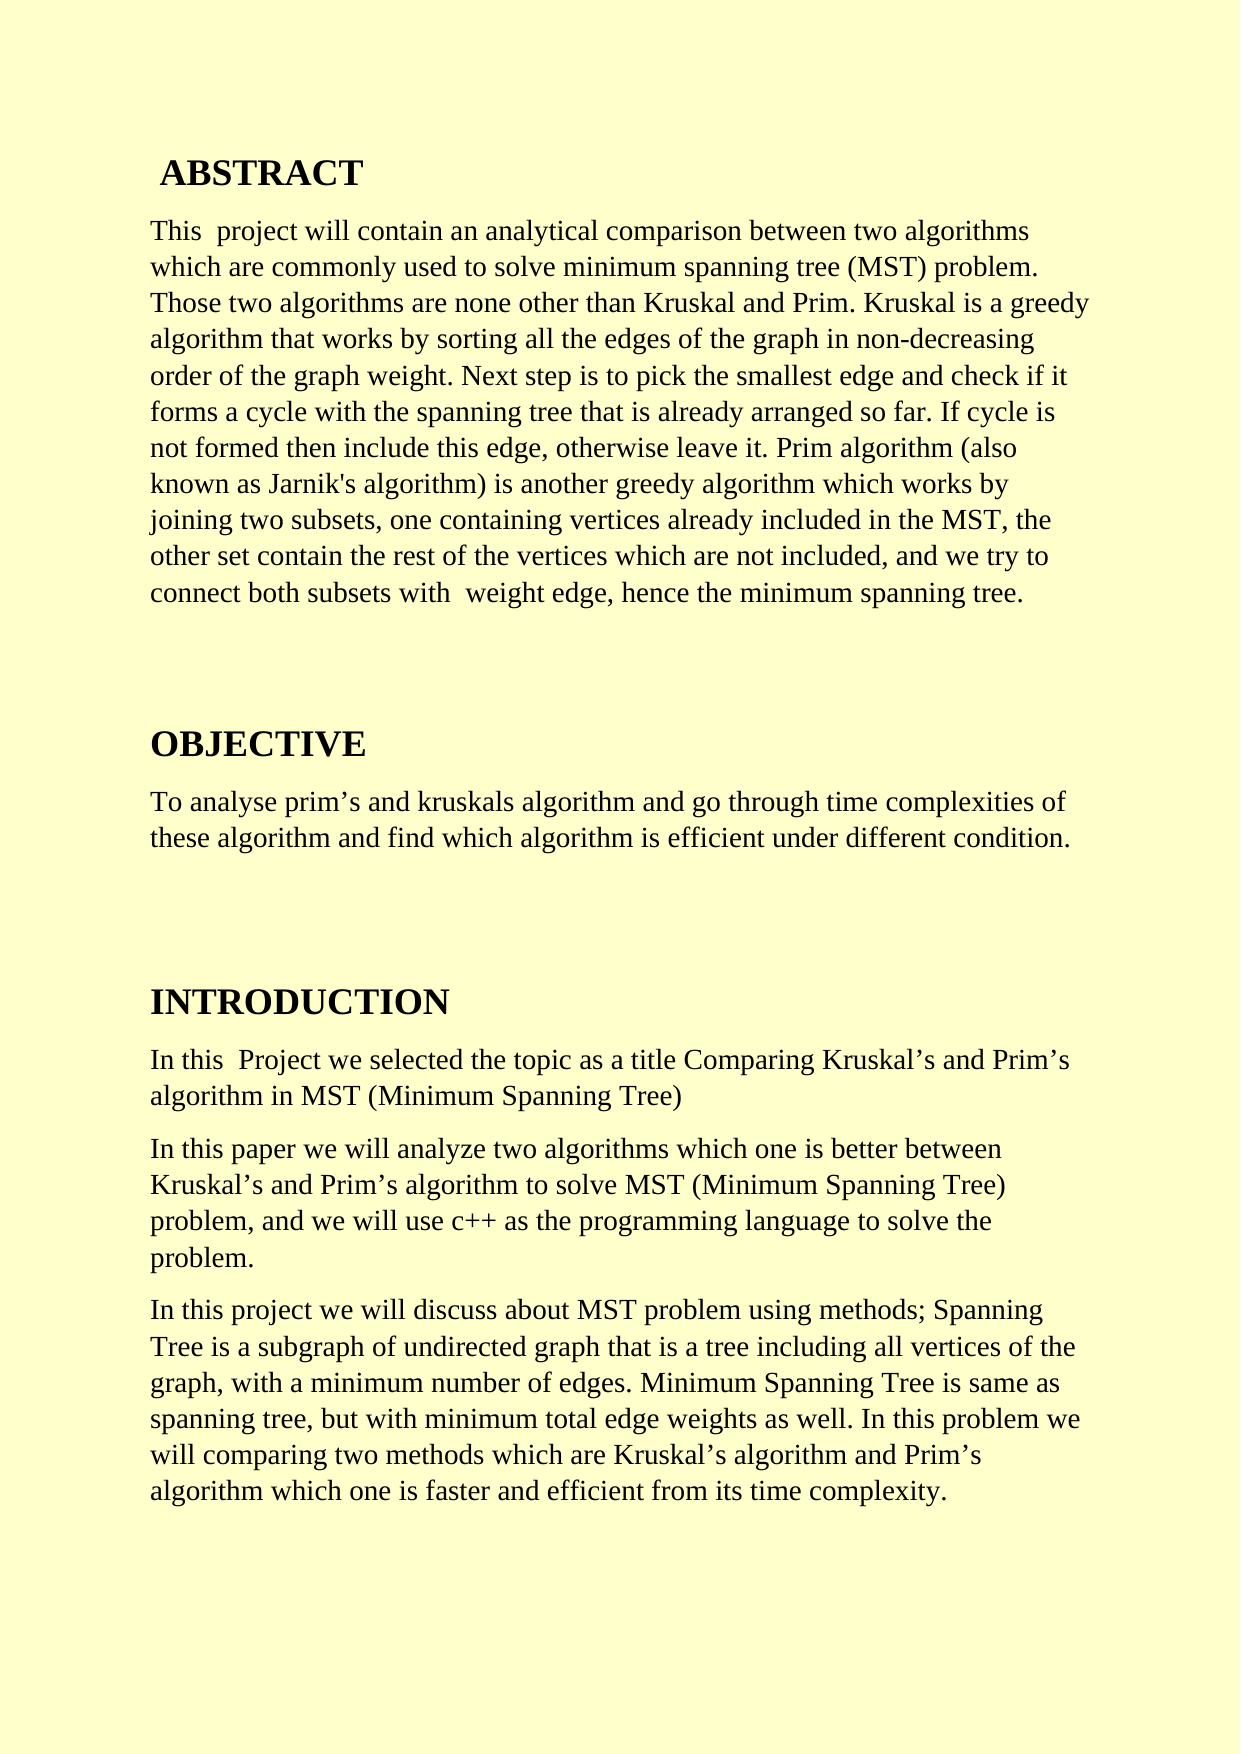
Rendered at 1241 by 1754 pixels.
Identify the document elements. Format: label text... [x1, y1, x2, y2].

text In this project we will discuss about MST problem using methods; Spanning Tree is a subgraph of undirected graph that is a tree including all vertices of the graph, with a minimum number of edges. Minimum Spanning Tree is same as spanning tree, but with minimum total edge weights as well. In this problem we will comparing two methods which are Kruskal’s algorithm and Prim’s algorithm which one is faster and efficient from its time complexity. [150, 1292, 1090, 1507]
text To analyse prim’s and kruskals algorithm and go through time complexities of these algorithm and find which algorithm is efficient under different condition. [150, 784, 1090, 854]
text ABSTRACT [150, 150, 1090, 193]
text OBJECTIVE [150, 721, 1090, 764]
text This project will contain an analytical comparison between two algorithms which are commonly used to solve minimum spanning tree (MST) problem. Those two algorithms are none other than Kruskal and Prim. Kruskal is a greedy algorithm that works by sorting all the edges of the graph in non-decreasing order of the graph weight. Next step is to pick the smallest edge and check if it forms a cycle with the spanning tree that is already arranged so far. If cycle is not formed then include this edge, otherwise leave it. Prim algorithm (also known as Jarnik's algorithm) is another greedy algorithm which works by joining two subsets, one containing vertices already included in the MST, the other set contain the rest of the vertices which are not included, and we try to connect both subsets with weight edge, hence the minimum spanning tree. [150, 213, 1090, 608]
text INTRODUCTION [150, 979, 1090, 1022]
text In this Project we selected the topic as a title Comparing Kruskal’s and Prim’s algorithm in MST (Minimum Spanning Tree) [150, 1042, 1090, 1112]
text In this paper we will analyze two algorithms which one is better between Kruskal’s and Prim’s algorithm to solve MST (Minimum Spanning Tree) problem, and we will use c++ as the programming language to solve the problem. [150, 1131, 1090, 1273]
